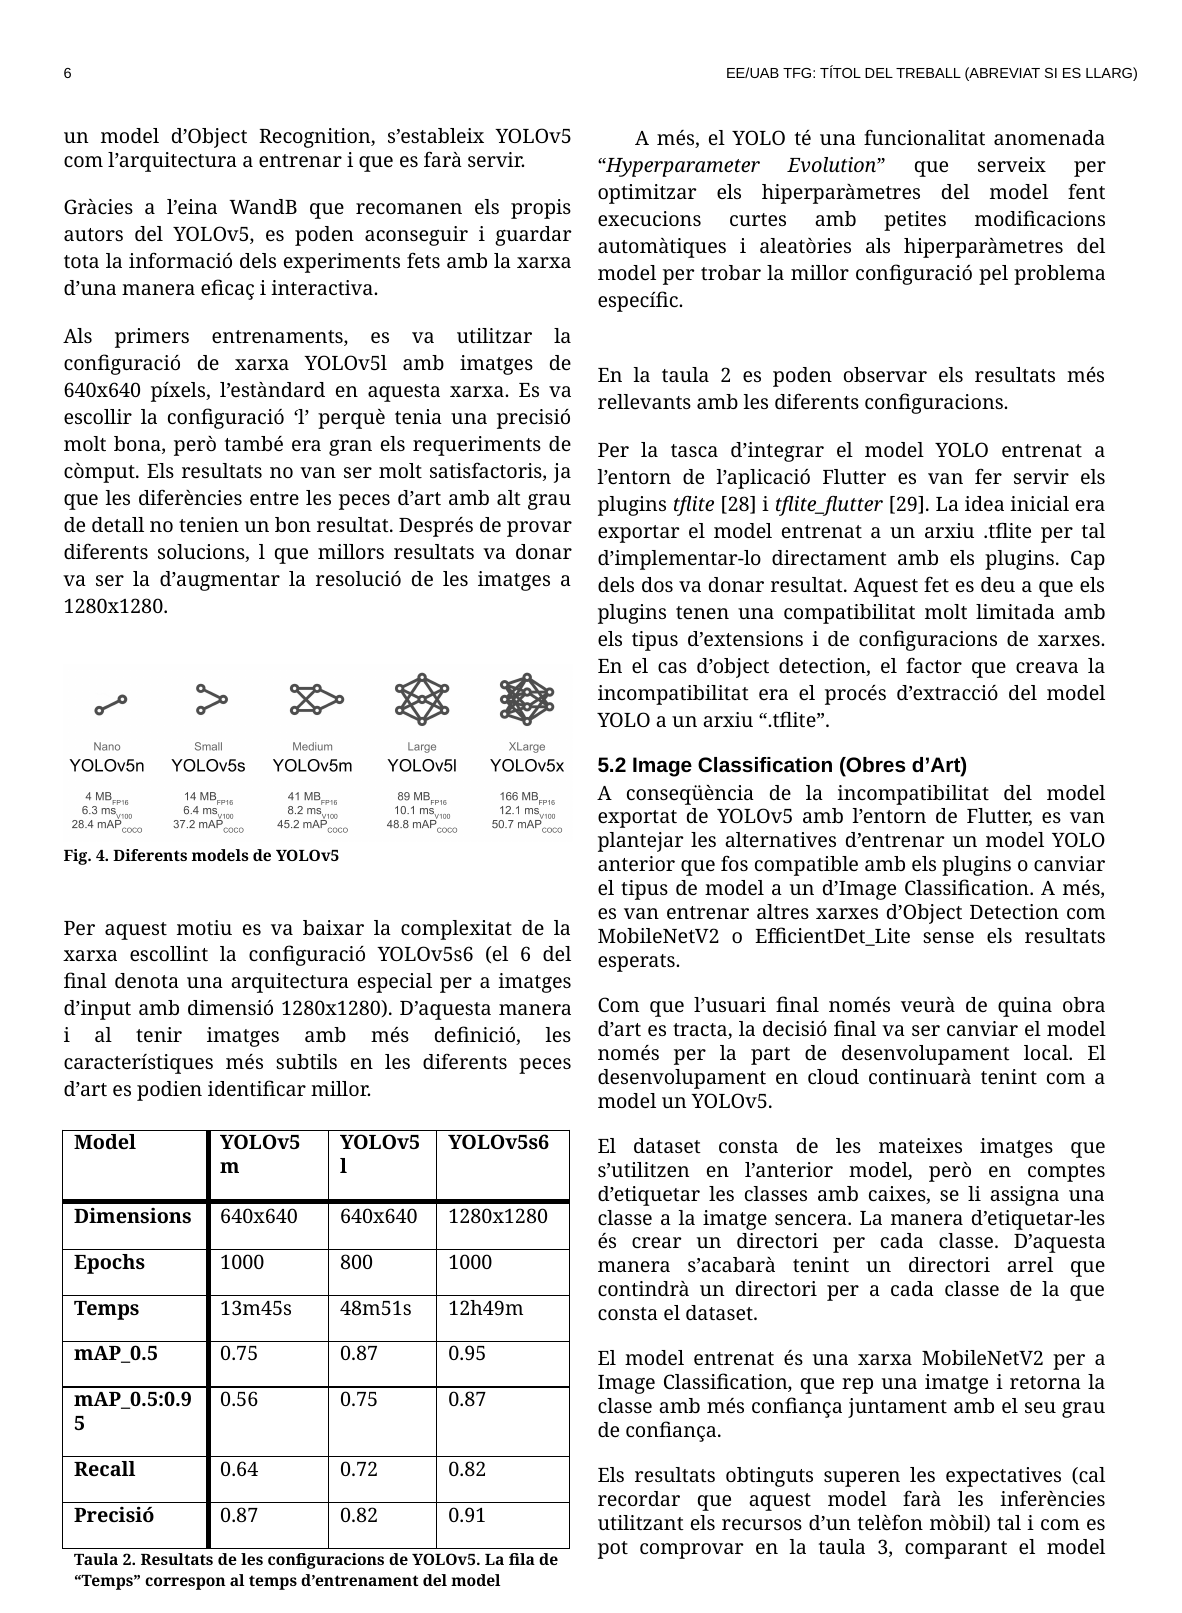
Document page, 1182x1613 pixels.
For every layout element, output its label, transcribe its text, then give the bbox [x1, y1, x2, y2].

table_cell 0.56 [211, 1388, 328, 1456]
table_cell mAP_0.5:0.95 [63, 1388, 206, 1456]
text En la taula 2 es poden observar els resultats més rellevants amb les diferents configuracions. [597, 334, 1106, 415]
text Gràcies a l’eina WandB que recomanen els propis autors del YOLOv5, es poden aconseguir i guardar tota la informació dels experiments fets amb la xarxa d’una manera eficaç i interactiva. [63, 193, 572, 301]
table_cell 1000 [437, 1250, 569, 1295]
table_header YOLOv5s6 [437, 1131, 569, 1199]
table_cell Epochs [63, 1250, 206, 1295]
table_cell mAP_0.5 [63, 1342, 206, 1386]
table_cell 640x640 [211, 1204, 328, 1249]
table_cell 0.82 [437, 1457, 569, 1502]
text Per aquest motiu es va baixar la complexitat de la xarxa escollint la configuració YOLOv5s6 (el 6 del final denota una arquitectura especial per a imatges d’input amb dimensió 1280x1280). D’aquesta manera i al tenir imatges amb més definició, les característiques més subtils en les diferents peces d’art es podien identificar millor. [63, 887, 572, 1103]
picture [62, 664, 573, 842]
table_cell 48m51s [329, 1296, 436, 1341]
table_cell 0.87 [437, 1388, 569, 1456]
table_cell 0.72 [329, 1457, 436, 1502]
table_cell 12h49m [437, 1296, 569, 1341]
table_cell Dimensions [63, 1204, 206, 1249]
table_cell 0.64 [211, 1457, 328, 1502]
table_cell 13m45s [211, 1296, 328, 1341]
table_header Model [63, 1131, 206, 1199]
table_cell 1000 [211, 1250, 328, 1295]
text Com que l’usuari final només veurà de quina obra d’art es tracta, la decisió final va ser canviar el model només per la part de desenvolupament local. El desenvolupament en cloud continuarà tenint com a model un YOLOv5. [597, 993, 1106, 1113]
table_cell 0.87 [211, 1503, 328, 1548]
table_cell 0.95 [437, 1342, 569, 1386]
table_cell Precisió [63, 1503, 206, 1548]
table_cell 0.75 [329, 1388, 436, 1456]
text Per la tasca d’integrar el model YOLO entrenat a l’entorn de l’aplicació Flutter es van fer servir els plugins tflite [28] i tflite_flutter [29]. La idea inicial era exportar el model entrenat a un arxiu .tflite per tal d’implementar-lo directament amb els plugins. Cap dels dos va donar resultat. Aquest fet es deu a que els plugins tenen una compatibilitat molt limitada amb els tipus d’extensions i de configuracions de xarxes. En el cas d’object detection, el factor que creava la incompatibilitat era el procés d’extracció del model YOLO a un arxiu “.tflite”. [597, 436, 1106, 733]
text El model entrenat és una xarxa MobileNetV2 per a Image Classification, que rep una imatge i retorna la classe amb més confiança juntament amb el seu grau de confiança. [597, 1346, 1106, 1442]
table_cell 0.91 [437, 1503, 569, 1548]
table_cell 800 [329, 1250, 436, 1295]
table_cell 0.82 [329, 1503, 436, 1548]
subtitle 5.2 Image Classification (Obres d’Art) [597, 754, 1106, 777]
text A conseqüència de la incompatibilitat del model exportat de YOLOv5 amb l’entorn de Flutter, es van plantejar les alternatives d’entrenar un model YOLO anterior que fos compatible amb els plugins o canviar el tipus de model a un d’Image Classification. A més, es van entrenar altres xarxes d’Object Detection com MobileNetV2 o EfficientDet_Lite sense els resultats esperats. [597, 781, 1106, 972]
text Als primers entrenaments, es va utilitzar la configuració de xarxa YOLOv5l amb imatges de 640x640 píxels, l’estàndard en aquesta xarxa. Es va escollir la configuració ‘l’ perquè tenia una precisió molt bona, però també era gran els requeriments de còmput. Els resultats no van ser molt satisfactoris, ja que les diferències entre les peces d’art amb alt grau de detall no tenien un bon resultat. Després de provar diferents solucions, l que millors resultats va donar va ser la d’augmentar la resolució de les imatges a 1280x1280. [63, 322, 572, 619]
table_cell Fig. 4. Diferents models de YOLOv5 [60, 842, 584, 887]
table_cell 0.87 [329, 1342, 436, 1386]
table_cell 0.75 [211, 1342, 328, 1386]
table_header [60, 640, 584, 842]
table_header YOLOv5m [211, 1131, 328, 1199]
text A més, el YOLO té una funcionalitat anomenada “Hyperparameter Evolution” que serveix per optimitzar els hiperparàmetres del model fent execucions curtes amb petites modificacions automàtiques i aleatòries als hiperparàmetres del model per trobar la millor configuració pel problema específic. [597, 124, 1106, 313]
table_cell Temps [63, 1296, 206, 1341]
text El dataset consta de les mateixes imatges que s’utilitzen en l’anterior model, però en comptes d’etiquetar les classes amb caixes, se li assigna una classe a la imatge sencera. La manera d’etiquetar-les és crear un directori per cada classe. D’aquesta manera s’acabarà tenint un directori arrel que contindrà un directori per a cada classe de la que consta el dataset. [597, 1134, 1106, 1326]
table_cell 1280x1280 [437, 1204, 569, 1249]
table_cell Taula 2. Resultats de les configuracions de YOLOv5. La fila de “Temps” correspon al temps d’entrenament del model [63, 1549, 570, 1612]
table_cell 640x640 [329, 1204, 436, 1249]
table_cell Recall [63, 1457, 206, 1502]
table_header YOLOv5l [329, 1131, 436, 1199]
